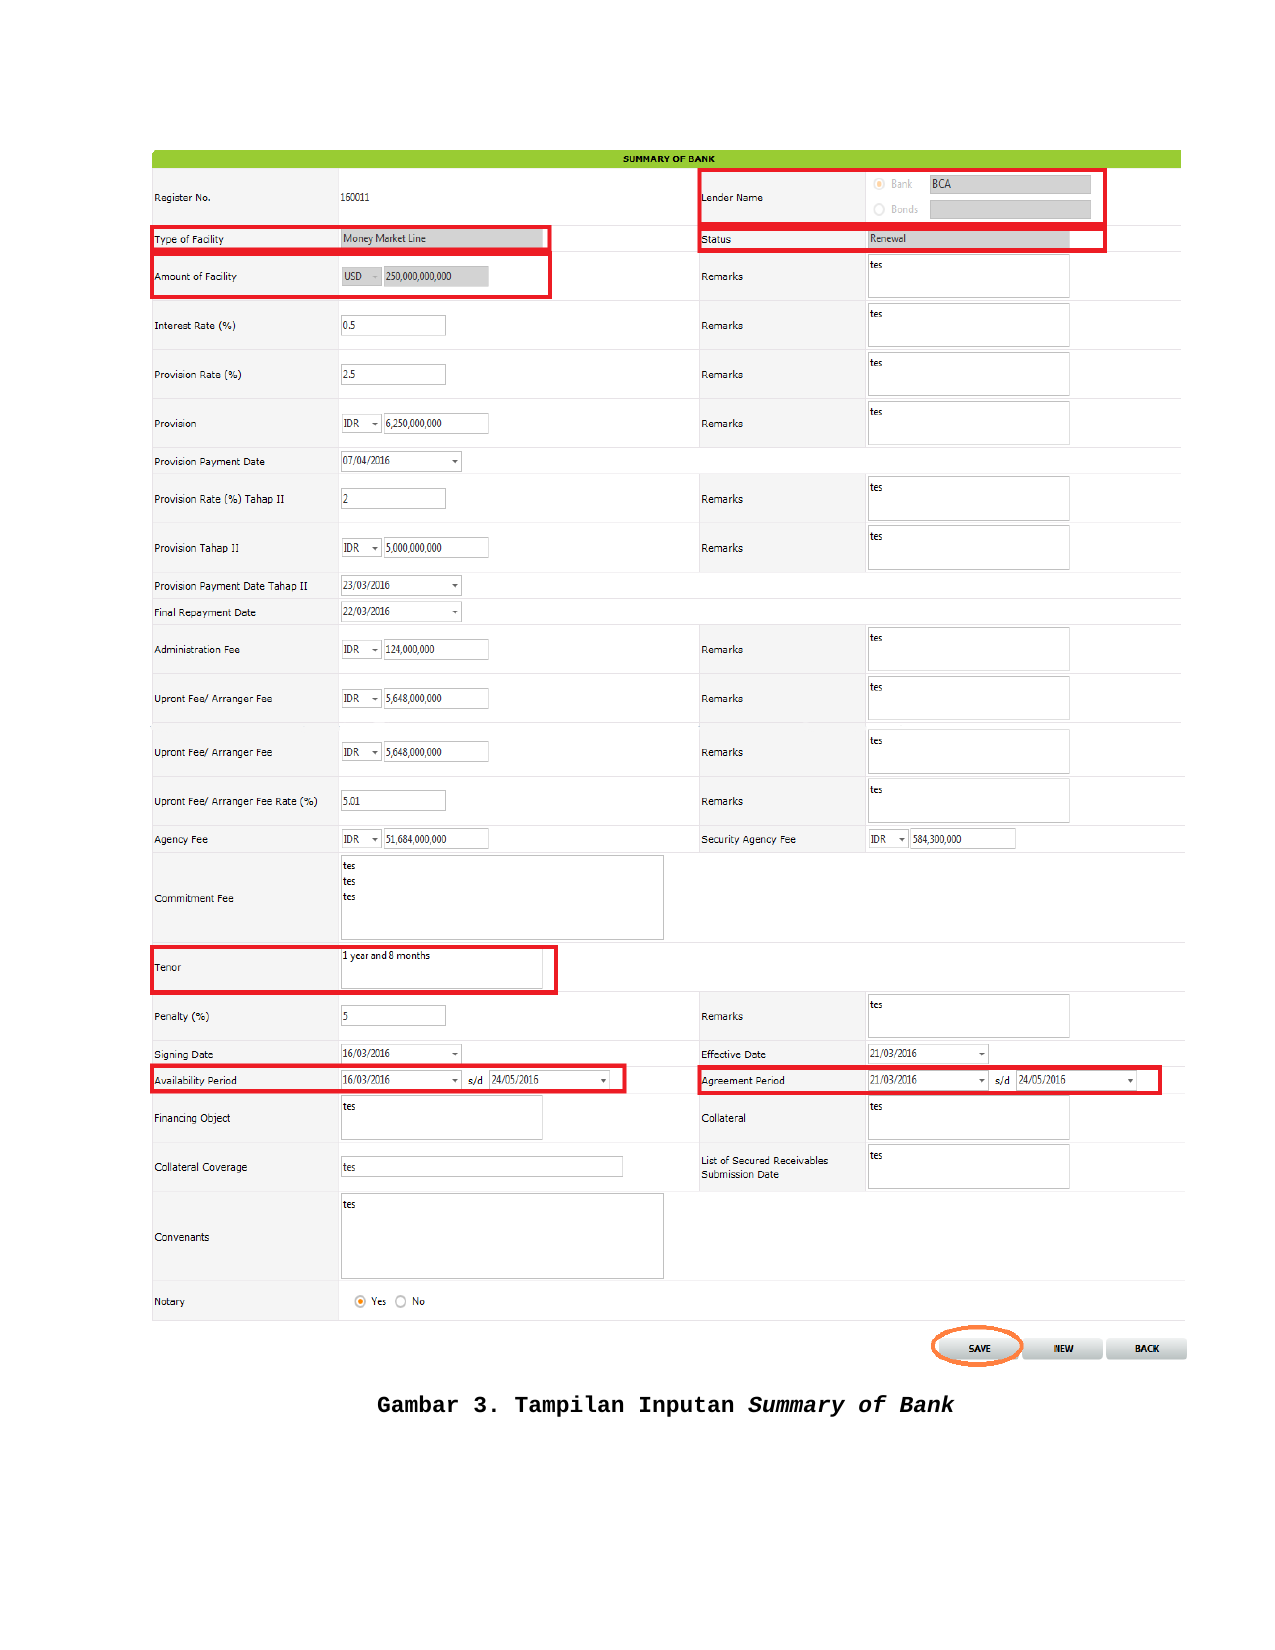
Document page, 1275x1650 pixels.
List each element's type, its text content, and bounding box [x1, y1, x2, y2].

picture [150, 150, 1191, 1369]
list Gambar 3. Tampilan Inputan Summary of Bank [206, 1394, 1125, 1420]
